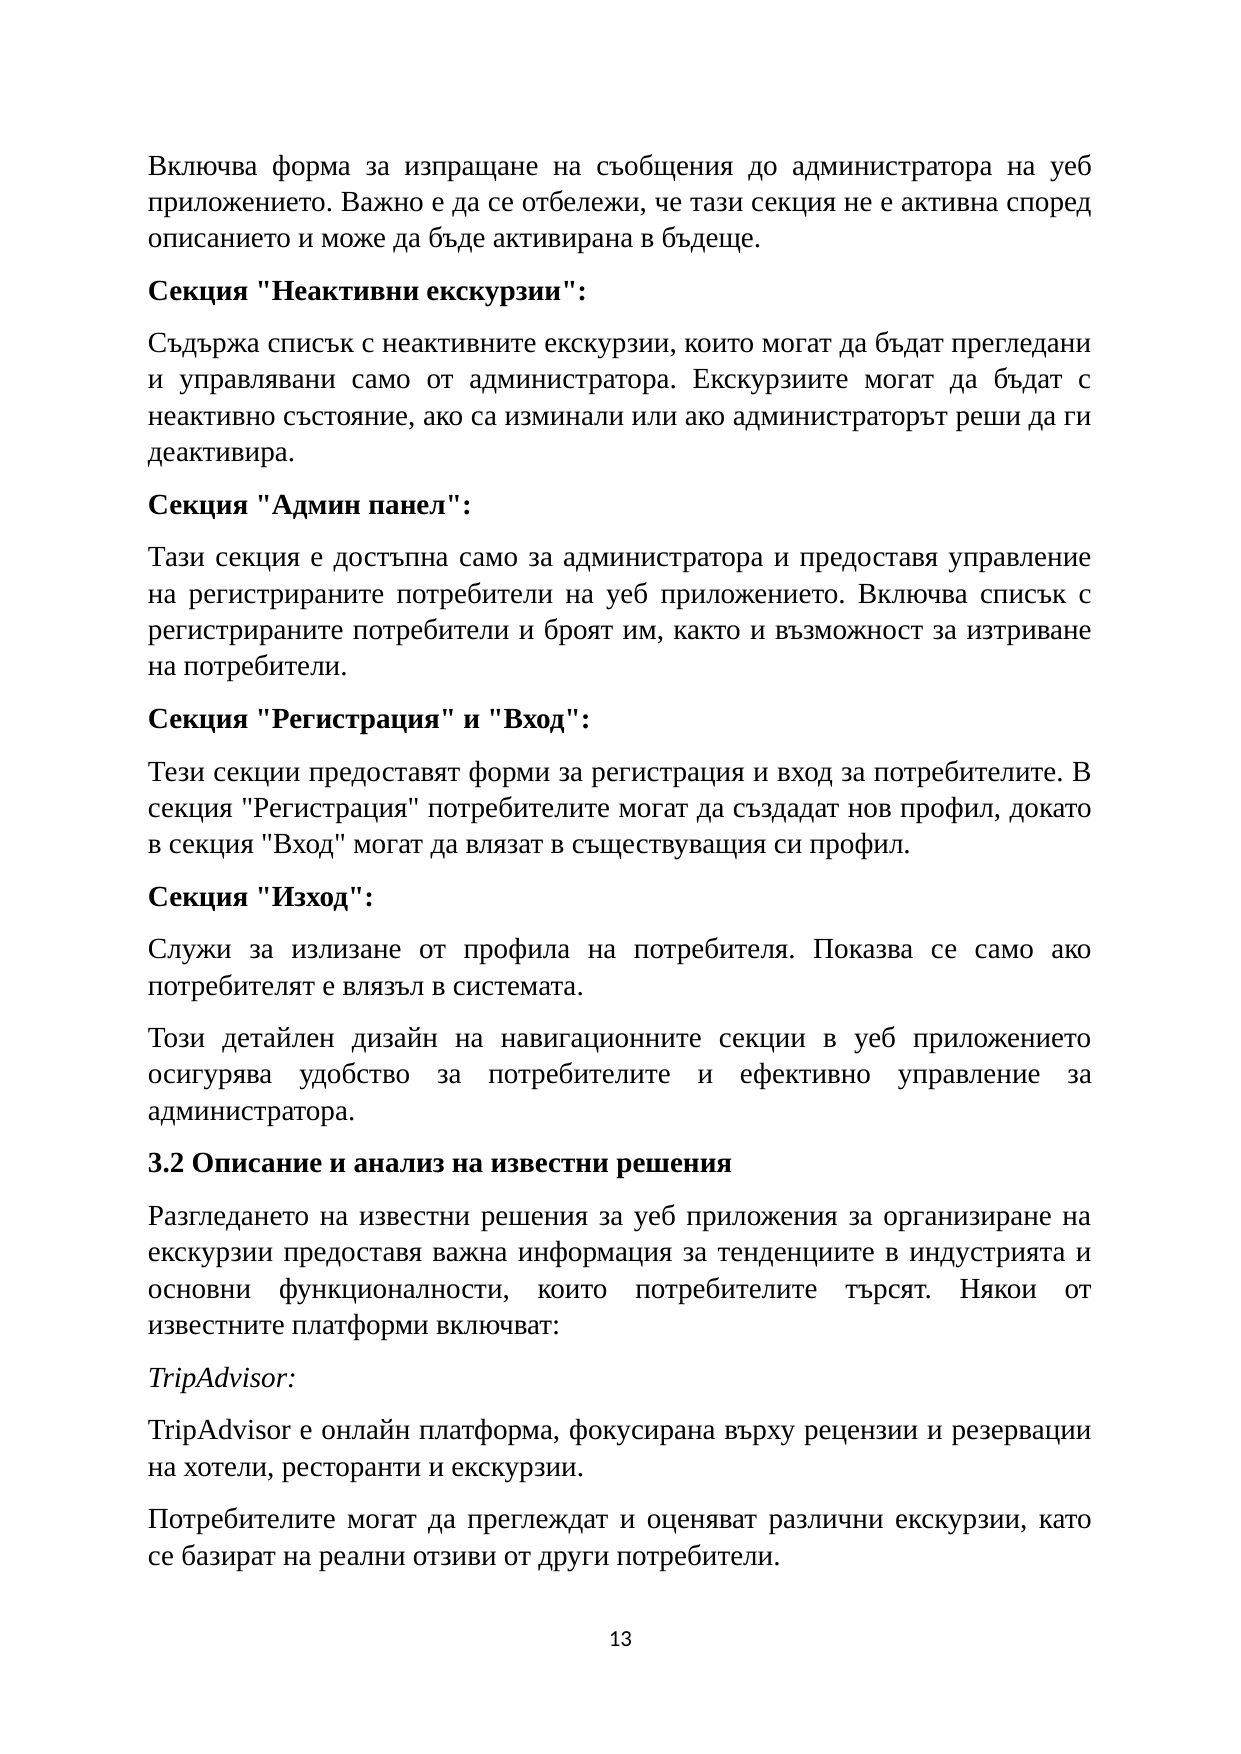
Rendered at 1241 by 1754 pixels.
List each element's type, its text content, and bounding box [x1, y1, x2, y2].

text Служи за излизане от профила на потребителя. Показва се само ако потребителят е влязъл в системата. [148, 932, 1093, 1001]
text Секция "Неактивни екскурзии": [148, 273, 1093, 306]
text TripAdvisor е онлайн платформа, фокусирана върху рецензии и резервации на хотели, ресторанти и екскурзии. [148, 1412, 1093, 1482]
text Тази секция е достъпна само за администратора и предоставя управление на регистрираните потребители на уеб приложението. Включва списък с регистрираните потребители и броят им, както и възможност за изтриване на потребители. [148, 539, 1093, 682]
text Секция "Регистрация" и "Вход": [148, 701, 1093, 734]
text Разгледането на известни решения за уеб приложения за организиране на екскурзии предоставя важна информация за тенденциите в индустрията и основни функционалности, които потребителите търсят. Някои от известните платформи включват: [148, 1198, 1093, 1340]
text Потребителите могат да преглеждат и оценяват различни екскурзии, като се базират на реални отзиви от други потребители. [148, 1501, 1093, 1571]
text TripAdvisor: [148, 1360, 1093, 1393]
text Секция "Изход": [148, 879, 1093, 912]
text Този детайлен дизайн на навигационните секции в уеб приложението осигурява удобство за потребителите и ефективно управление за администратора. [148, 1021, 1093, 1126]
text Секция "Админ панел": [148, 487, 1093, 520]
text Тези секции предоставят форми за регистрация и вход за потребителите. В секция "Регистрация" потребителите могат да създадат нов профил, докато в секция "Вход" могат да влязат в съществуващия си профил. [148, 754, 1093, 859]
text 3.2 Описание и анализ на известни решения [148, 1146, 1093, 1179]
text Съдържа списък с неактивните екскурзии, които могат да бъдат прегледани и управлявани само от администратора. Екскурзиите могат да бъдат с неактивно състояние, ако са изминали или ако администраторът реши да ги деактивира. [148, 326, 1093, 467]
text Включва форма за изпращане на съобщения до администратора на уеб приложението. Важно е да се отбележи, че тази секция не е активна според описанието и може да бъде активирана в бъдеще. [148, 148, 1093, 253]
